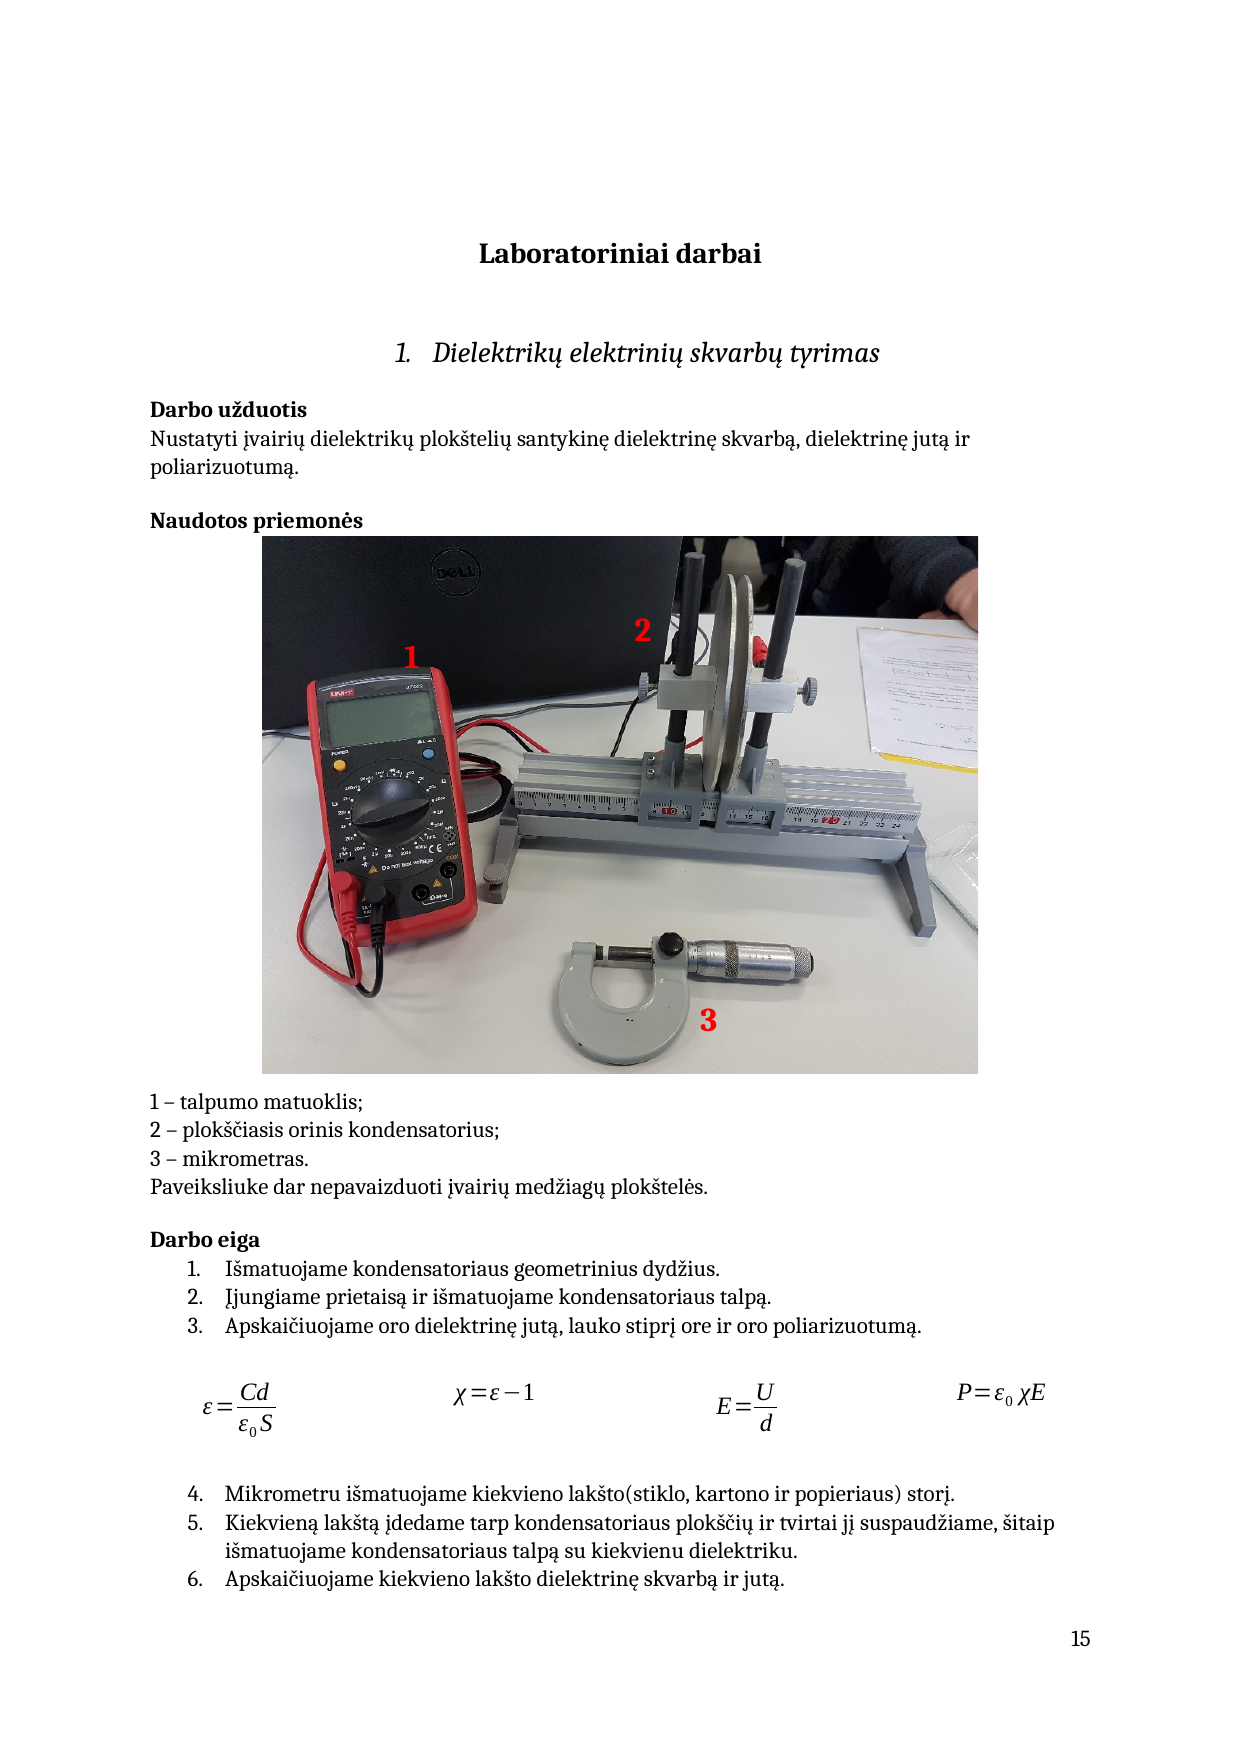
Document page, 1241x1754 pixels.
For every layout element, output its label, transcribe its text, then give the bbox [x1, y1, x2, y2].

subtitle Dielektrikų elektrinių skvarbų tyrimas [187, 336, 1090, 370]
list Apskaičiuojame oro dielektrinę jutą, lauko stiprį ore ir oro poliarizuotumą. [187, 1313, 1090, 1339]
text 1 – talpumo matuoklis; [150, 1088, 1090, 1115]
subtitle Laboratoriniai darbai [150, 237, 1090, 271]
list Apskaičiuojame kiekvieno lakšto dielektrinę skvarbą ir jutą. [187, 1566, 1090, 1592]
subtitle Naudotos priemonės [150, 508, 1090, 534]
text 2 – plokščiasis orinis kondensatorius; [150, 1117, 1090, 1143]
text Nustatyti įvairių dielektrikų plokštelių santykinę dielektrinę skvarbą, dielektrinę jutą ir poliarizuotumą. [150, 426, 1090, 481]
subtitle Darbo užduotis [150, 397, 1090, 424]
picture [262, 536, 979, 1074]
list Įjungiame prietaisą ir išmatuojame kondensatoriaus talpą. [187, 1284, 1090, 1311]
list Kiekvieną lakštą įdedame tarp kondensatoriaus plokščių ir tvirtai jį suspaudžiame, šitaip išmatuojame kondensatoriaus talpą su kiekvienu dielektriku. [187, 1509, 1090, 1564]
list Išmatuojame kondensatoriaus geometrinius dydžius. [187, 1256, 1090, 1282]
list Mikrometru išmatuojame kiekvieno lakšto(stiklo, kartono ir popieriaus) storį. [187, 1481, 1090, 1507]
subtitle Darbo eiga [150, 1227, 1090, 1254]
text Paveiksliuke dar nepavaizduoti įvairių medžiagų plokštelės. [150, 1174, 1090, 1200]
text 3 – mikrometras. [150, 1145, 1090, 1172]
